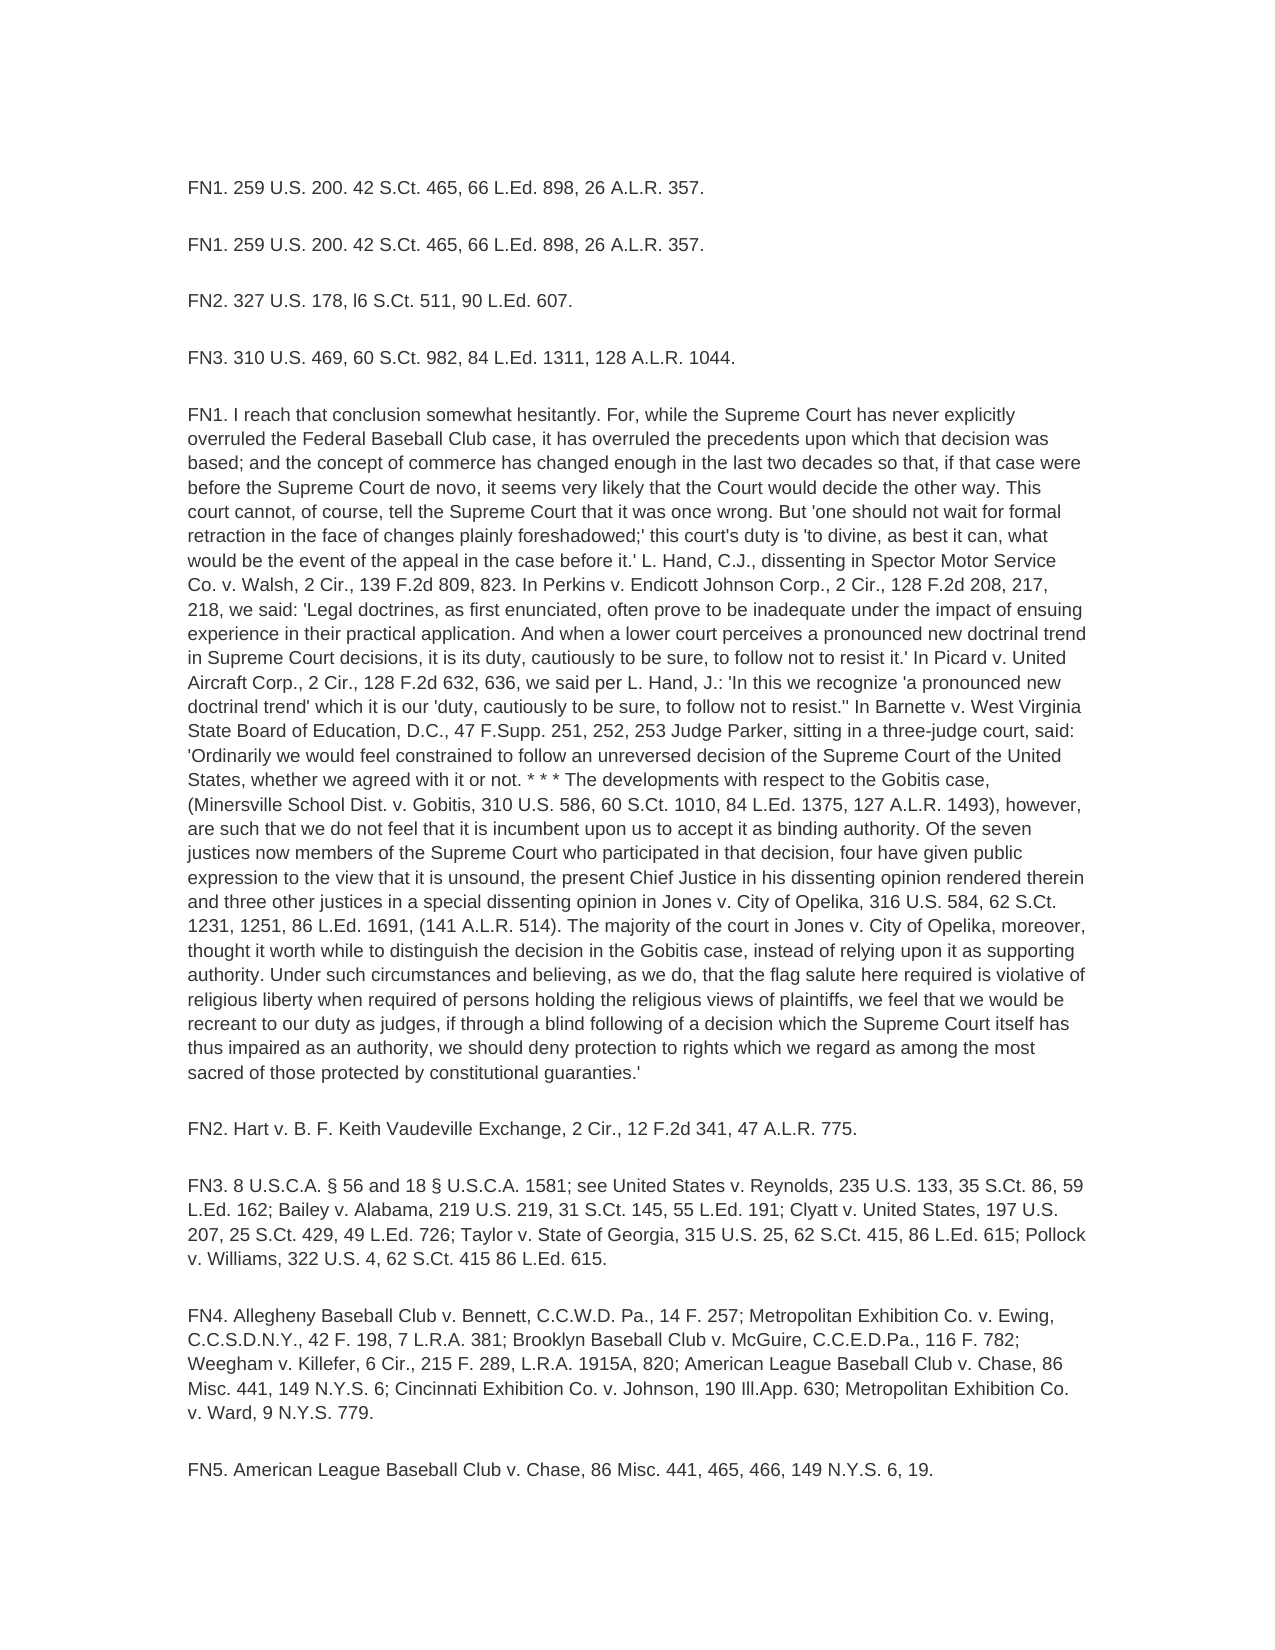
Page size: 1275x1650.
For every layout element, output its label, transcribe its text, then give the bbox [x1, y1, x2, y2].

text FN4. Allegheny Baseball Club v. Bennett, C.C.W.D. Pa., 14 F. 257; Metropolitan Exhibition Co. v. Ewing, C.C.S.D.N.Y., 42 F. 198, 7 L.R.A. 381; Brooklyn Baseball Club v. McGuire, C.C.E.D.Pa., 116 F. 782; Weegham v. Killefer, 6 Cir., 215 F. 289, L.R.A. 1915A, 820; American League Baseball Club v. Chase, 86 Misc. 441, 149 N.Y.S. 6; Cincinnati Exhibition Co. v. Johnson, 190 Ill.App. 630; Metropolitan Exhibition Co. v. Ward, 9 N.Y.S. 779. [187, 1277, 1087, 1423]
text FN1. 259 U.S. 200. 42 S.Ct. 465, 66 L.Ed. 898, 26 A.L.R. 357. [187, 207, 1087, 255]
text FN1. I reach that conclusion somewhat hesitantly. For, while the Supreme Court has never explicitly overruled the Federal Baseball Club case, it has overruled the precedents upon which that decision was based; and the concept of commerce has changed enough in the last two decades so that, if that case were before the Supreme Court de novo, it seems very likely that the Court would decide the other way. This court cannot, of course, tell the Supreme Court that it was once wrong. But 'one should not wait for formal retraction in the face of changes plainly foreshadowed;' this court's duty is 'to divine, as best it can, what would be the event of the appeal in the case before it.' L. Hand, C.J., dissenting in Spector Motor Service Co. v. Walsh, 2 Cir., 139 F.2d 809, 823. In Perkins v. Endicott Johnson Corp., 2 Cir., 128 F.2d 208, 217, 218, we said: 'Legal doctrines, as first enunciated, often prove to be inadequate under the impact of ensuing experience in their practical application. And when a lower court perceives a pronounced new doctrinal trend in Supreme Court decisions, it is its duty, cautiously to be sure, to follow not to resist it.' In Picard v. United Aircraft Corp., 2 Cir., 128 F.2d 632, 636, we said per L. Hand, J.: 'In this we recognize 'a pronounced new doctrinal trend' which it is our 'duty, cautiously to be sure, to follow not to resist.'' In Barnette v. West Virginia State Board of Education, D.C., 47 F.Supp. 251, 252, 253 Judge Parker, sitting in a three-judge court, said: 'Ordinarily we would feel constrained to follow an unreversed decision of the Supreme Court of the United States, whether we agreed with it or not. * * * The developments with respect to the Gobitis case, (Minersville School Dist. v. Gobitis, 310 U.S. 586, 60 S.Ct. 1010, 84 L.Ed. 1375, 127 A.L.R. 1493), however, are such that we do not feel that it is incumbent upon us to accept it as binding authority. Of the seven justices now members of the Supreme Court who participated in that decision, four have given public expression to the view that it is unsound, the present Chief Justice in his dissenting opinion rendered therein and three other justices in a special dissenting opinion in Jones v. City of Opelika, 316 U.S. 584, 62 S.Ct. 1231, 1251, 86 L.Ed. 1691, (141 A.L.R. 514). The majority of the court in Jones v. City of Opelika, moreover, thought it worth while to distinguish the decision in the Gobitis case, instead of relying upon it as supporting authority. Under such circumstances and believing, as we do, that the flag salute here required is violative of religious liberty when required of persons holding the religious views of plaintiffs, we feel that we would be recreant to our duty as judges, if through a blind following of a decision which the Supreme Court itself has thus impaired as an authority, we should deny protection to rights which we regard as among the most sacred of those protected by constitutional guaranties.' [187, 376, 1087, 1083]
text FN2. Hart v. B. F. Keith Vaudeville Exchange, 2 Cir., 12 F.2d 341, 47 A.L.R. 775. [187, 1091, 1087, 1140]
text FN3. 310 U.S. 469, 60 S.Ct. 982, 84 L.Ed. 1311, 128 A.L.R. 1044. [187, 320, 1087, 368]
text FN1. 259 U.S. 200. 42 S.Ct. 465, 66 L.Ed. 898, 26 A.L.R. 357. [187, 150, 1087, 199]
text FN2. 327 U.S. 178, l6 S.Ct. 511, 90 L.Ed. 607. [187, 263, 1087, 312]
text FN5. American League Baseball Club v. Chase, 86 Misc. 441, 465, 466, 149 N.Y.S. 6, 19. [187, 1431, 1087, 1480]
text FN3. 8 U.S.C.A. § 56 and 18 § U.S.C.A. 1581; see United States v. Reynolds, 235 U.S. 133, 35 S.Ct. 86, 59 L.Ed. 162; Bailey v. Alabama, 219 U.S. 219, 31 S.Ct. 145, 55 L.Ed. 191; Clyatt v. United States, 197 U.S. 207, 25 S.Ct. 429, 49 L.Ed. 726; Taylor v. State of Georgia, 315 U.S. 25, 62 S.Ct. 415, 86 L.Ed. 615; Pollock v. Williams, 322 U.S. 4, 62 S.Ct. 415 86 L.Ed. 615. [187, 1147, 1087, 1269]
